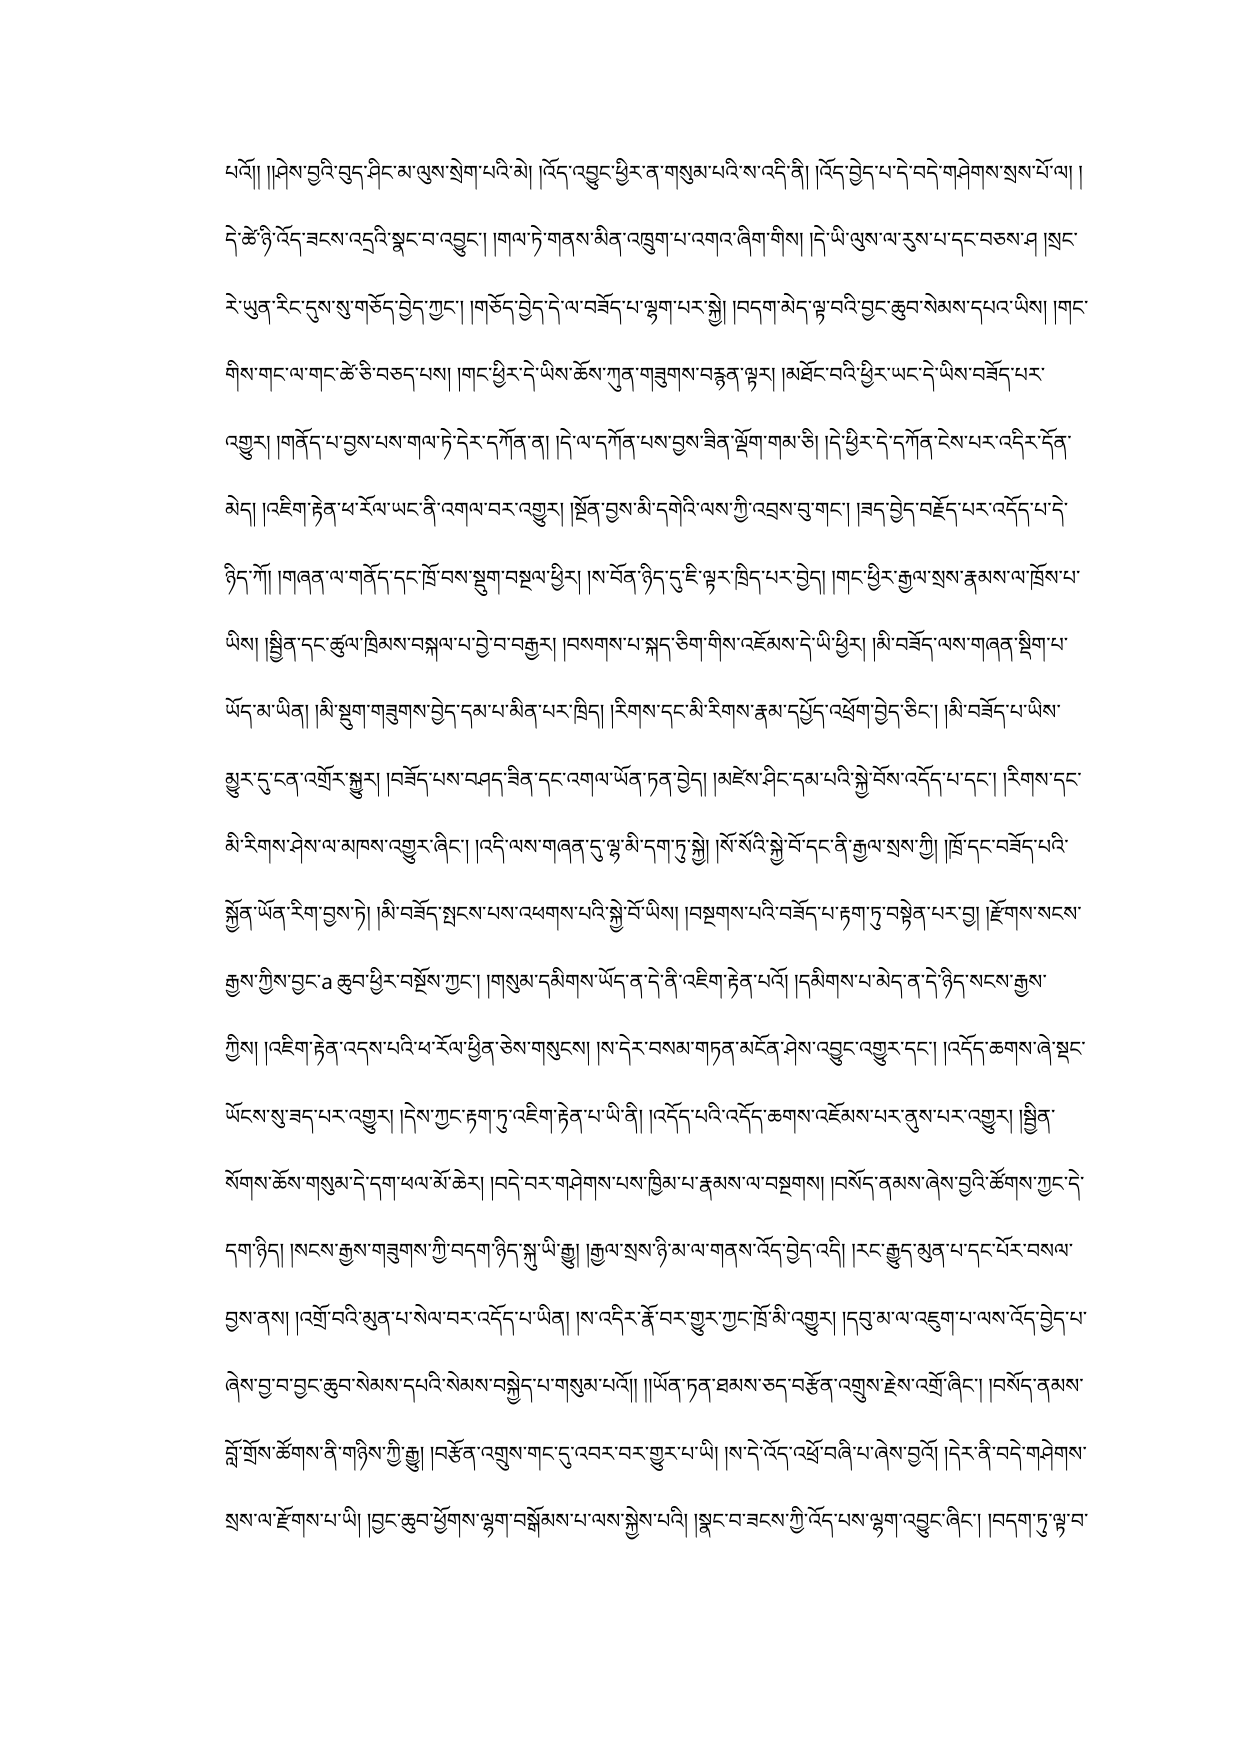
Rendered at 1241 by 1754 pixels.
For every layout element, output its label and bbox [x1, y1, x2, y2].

list [187, 150, 1090, 1557]
